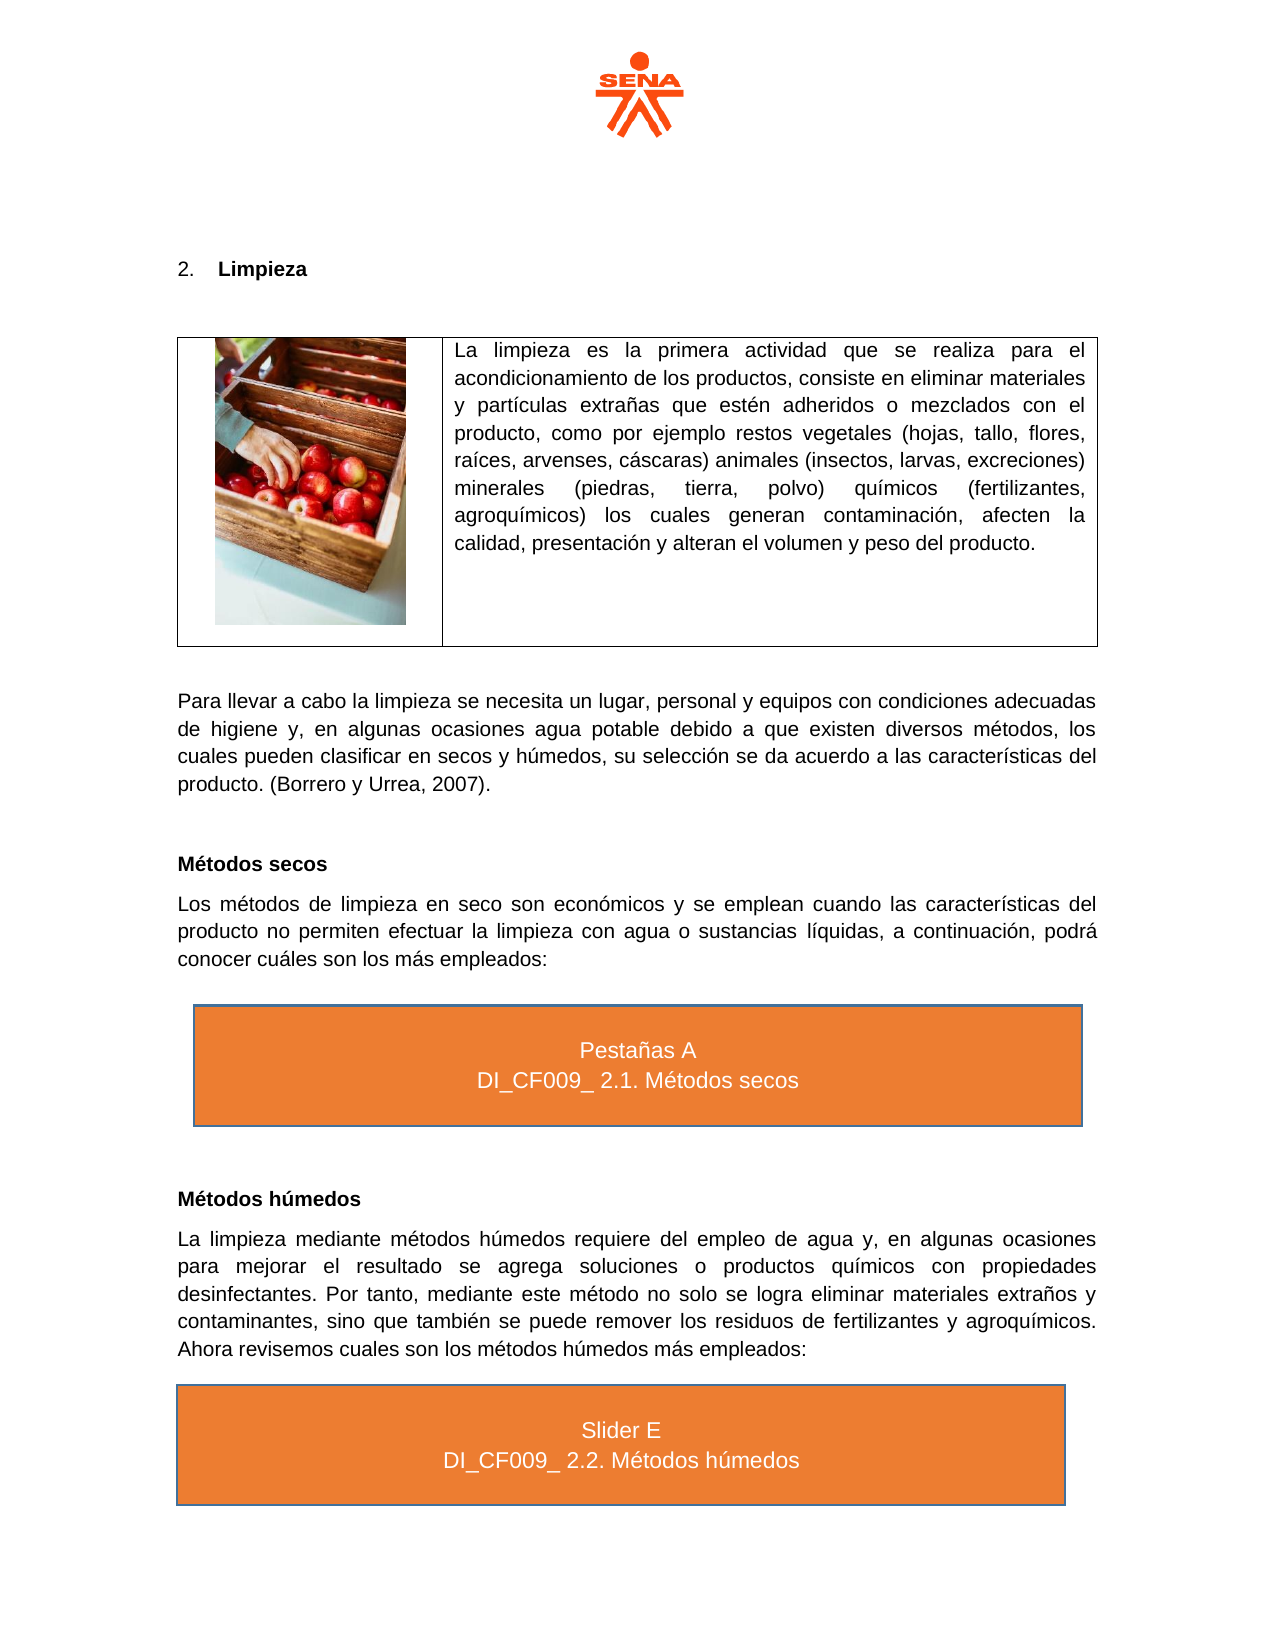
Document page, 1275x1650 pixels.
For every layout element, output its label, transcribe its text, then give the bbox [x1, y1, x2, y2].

text Métodos húmedos [177, 1187, 1098, 1211]
text Métodos secos [177, 852, 1098, 876]
text La limpieza mediante métodos húmedos requiere del empleo de agua y, en algunas ocasiones para mejorar el resultado se agrega soluciones o productos químicos con propiedades desinfectantes. Por tanto, mediante este método no solo se logra eliminar materiales extraños y contaminantes, sino que también se puede remover los residuos de fertilizantes y agroquímicos. Ahora revisemos cuales son los métodos húmedos más empleados: [177, 1227, 1098, 1361]
text Para llevar a cabo la limpieza se necesita un lugar, personal y equipos con condiciones adecuadas de higiene y, en algunas ocasiones agua potable debido a que existen diversos métodos, los cuales pueden clasificar en secos y húmedos, su selección se da acuerdo a las características del producto. (Borrero y Urrea, 2007). [177, 689, 1098, 796]
picture [585, 48, 690, 142]
picture [215, 338, 406, 625]
text Los métodos de limpieza en seco son económicos y se emplean cuando las características del producto no permiten efectuar la limpieza con agua o sustancias líquidas, a continuación, podrá conocer cuáles son los más empleados: [177, 892, 1098, 971]
list Limpieza [177, 257, 1098, 281]
table_header [178, 338, 442, 646]
table_header La limpieza es la primera actividad que se realiza para el acondicionamiento de los productos, consiste en eliminar materiales y partículas extrañas que estén adheridos o mezclados con el producto, como por ejemplo restos vegetales (hojas, tallo, flores, raíces, arvenses, cáscaras) animales (insectos, larvas, excreciones) minerales (piedras, tierra, polvo) químicos (fertilizantes, agroquímicos) los cuales generan contaminación, afecten la calidad, presentación y alteran el volumen y peso del producto. [443, 338, 1097, 646]
